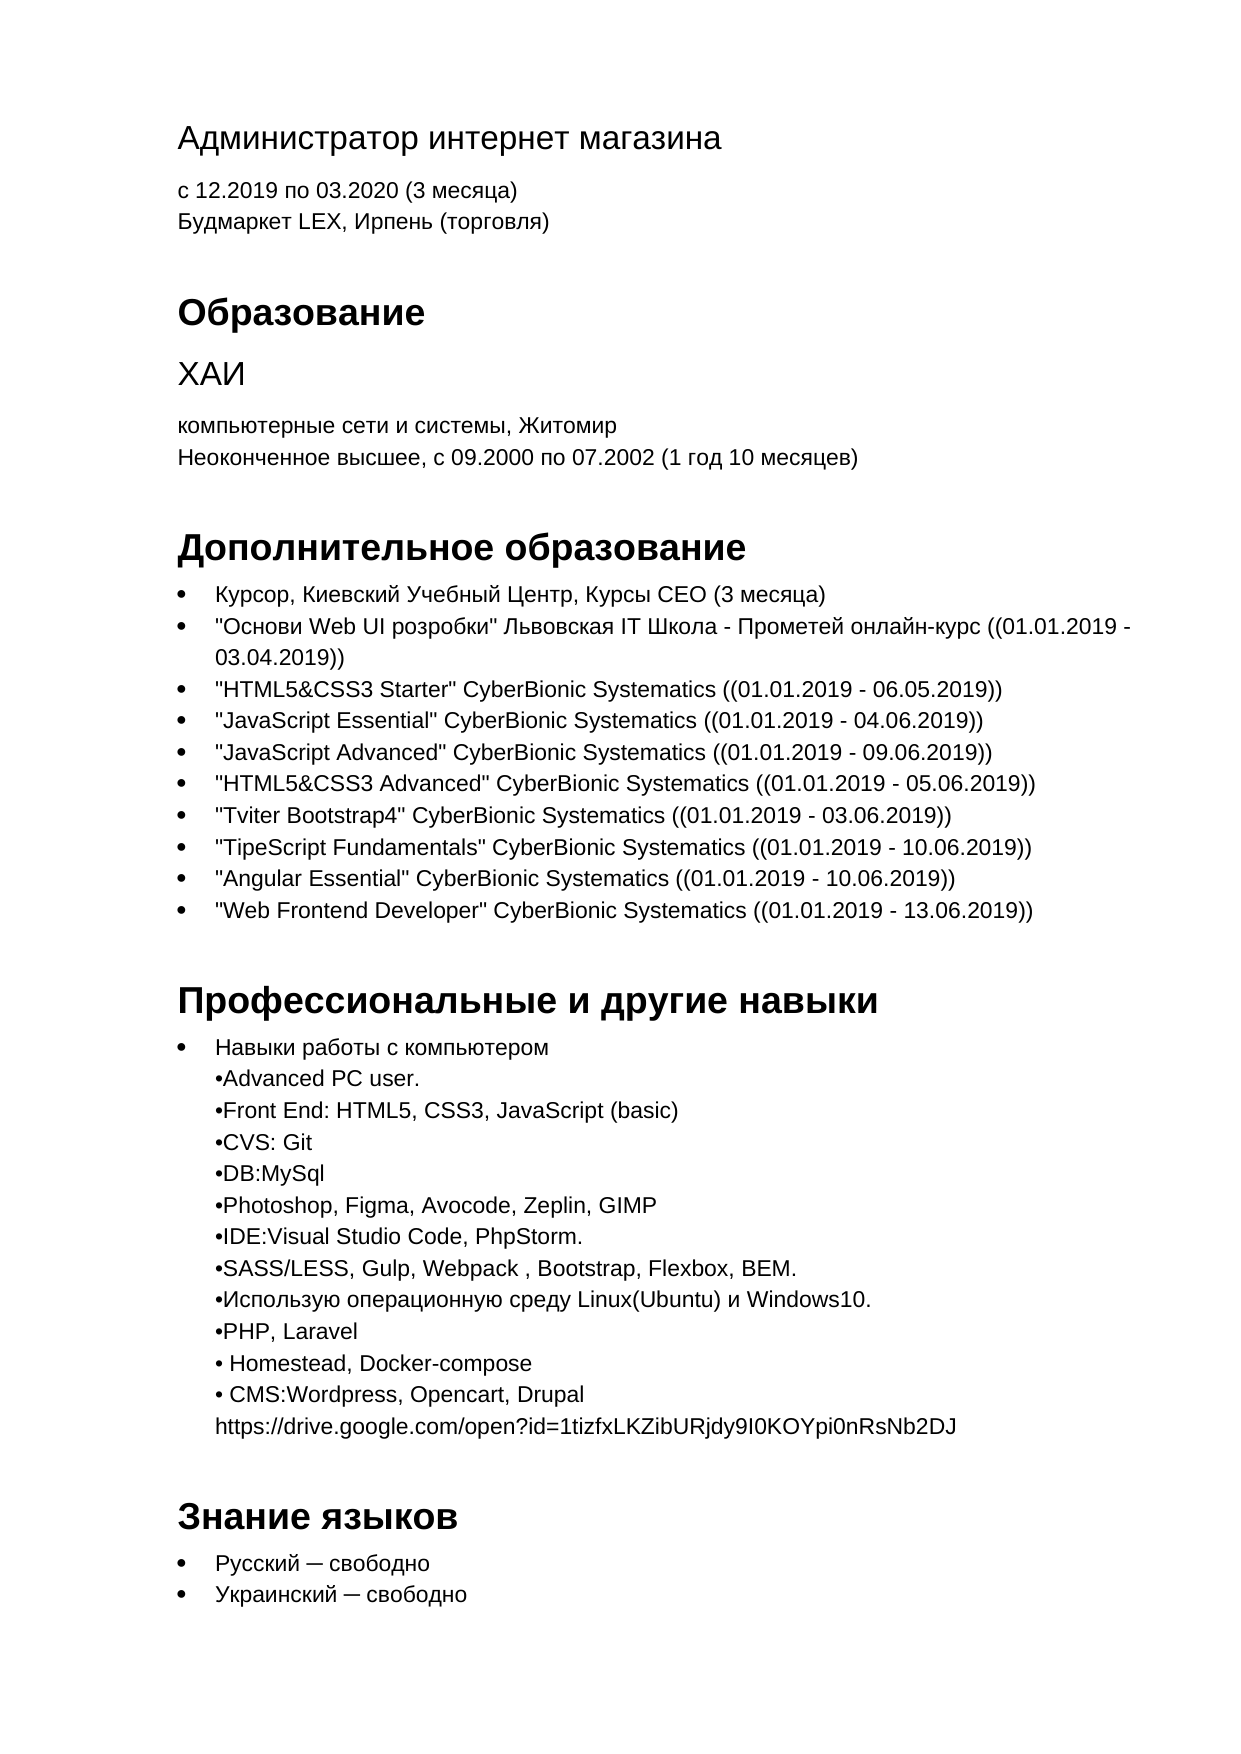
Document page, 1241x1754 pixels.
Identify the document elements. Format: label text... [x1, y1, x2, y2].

subtitle Знание языков [177, 1494, 1152, 1537]
list "Angular Essential" CyberBionic Systematics ((01.01.2019 - 10.06.2019)) [177, 865, 1152, 891]
list Русский ─ свободно [177, 1550, 1152, 1576]
list "JavaScript Advanced" CyberBionic Systematics ((01.01.2019 - 09.06.2019)) [177, 739, 1152, 765]
list "TipeScript Fundamentals" CyberBionic Systematics ((01.01.2019 - 10.06.2019)) [177, 833, 1152, 860]
list Украинский ─ свободно [177, 1581, 1152, 1608]
list "HTML5&CSS3 Advanced" CyberBionic Systematics ((01.01.2019 - 05.06.2019)) [177, 770, 1152, 797]
subtitle Администратор интернет магазина [177, 118, 1152, 157]
list "Основи Web UI розробки" Львовская IT Школа - Прометей онлайн-курс ((01.01.2019 - 03.04.2019)) [177, 613, 1152, 671]
subtitle ХАИ [177, 354, 1152, 392]
subtitle Дополнительное образование [177, 525, 1152, 568]
subtitle Образование [177, 290, 1152, 333]
list "Web Frontend Developer" CyberBionic Systematics ((01.01.2019 - 13.06.2019)) [177, 897, 1152, 923]
list Курсор, Киевский Учебный Центр, Курсы СЕО (3 месяца) [177, 581, 1152, 607]
subtitle Профессиональные и другие навыки [177, 978, 1152, 1021]
text компьютерные сети и системы, Житомир Неоконченное высшее, с 09.2000 по 07.2002 (1 год 10 месяцев) [177, 412, 1152, 470]
list "HTML5&CSS3 Starter" CyberBionic Systematics ((01.01.2019 - 06.05.2019)) [177, 676, 1152, 702]
list "Tviter Bootstrap4" CyberBionic Systematics ((01.01.2019 - 03.06.2019)) [177, 802, 1152, 828]
list "JavaScript Essential" CyberBionic Systematics ((01.01.2019 - 04.06.2019)) [177, 707, 1152, 734]
text с 12.2019 по 03.2020 (3 месяца) Будмаркет LEX, Ирпень (торговля) [177, 177, 1152, 234]
